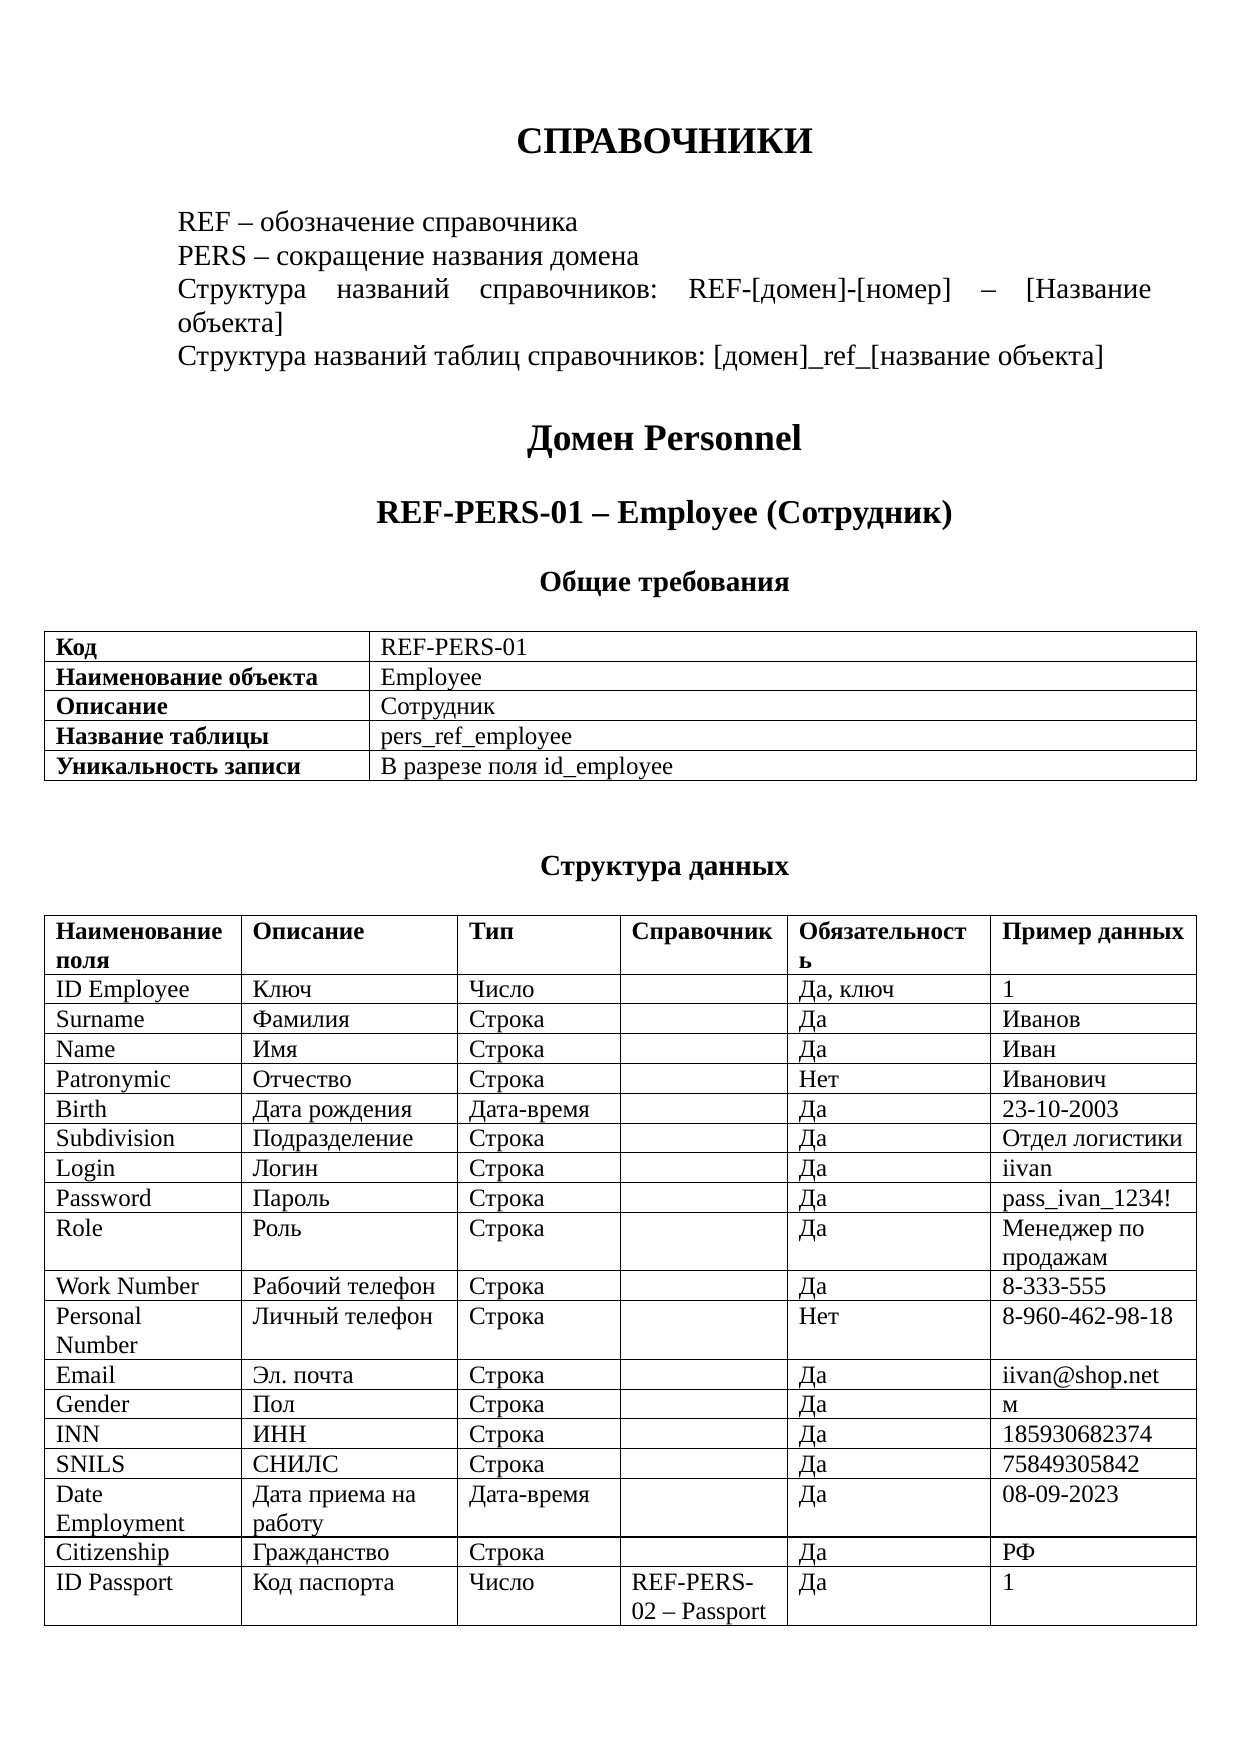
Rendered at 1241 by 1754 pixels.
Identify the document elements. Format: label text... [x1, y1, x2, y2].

text Структура названий таблиц справочников: [домен]_ref_[название объекта] [177, 338, 1152, 372]
table_cell Пол [242, 1390, 457, 1418]
table_cell Birth [45, 1094, 241, 1122]
table_cell SNILS [45, 1449, 241, 1478]
table_cell [621, 975, 787, 1003]
table_cell Subdivision [45, 1124, 241, 1152]
table_cell Да [788, 1479, 990, 1536]
table_cell В разрезе поля id_employee [370, 751, 1196, 780]
table_cell Да [788, 1004, 990, 1033]
table_cell 1 [991, 975, 1196, 1003]
table_cell [621, 1183, 787, 1212]
text Структура названий справочников: REF-[домен]-[номер] – [Название объекта] [177, 271, 1152, 338]
table_cell Иванович [991, 1064, 1196, 1093]
table_cell Наименование объекта [45, 662, 369, 690]
table_cell СНИЛС [242, 1449, 457, 1478]
text Структура данных [177, 848, 1152, 881]
table_cell Строка [458, 1390, 620, 1418]
table_cell Personal Number [45, 1301, 241, 1359]
table_cell [621, 1004, 787, 1033]
table_cell 08-09-2023 [991, 1479, 1196, 1536]
table_header Пример данных [991, 916, 1196, 973]
table_cell 23-10-2003 [991, 1094, 1196, 1122]
table_cell м [991, 1390, 1196, 1418]
table_cell Да [788, 1183, 990, 1212]
table_cell Фамилия [242, 1004, 457, 1033]
table_cell [621, 1213, 787, 1270]
table_cell Строка [458, 1183, 620, 1212]
table_cell Отчество [242, 1064, 457, 1093]
table_cell Логин [242, 1153, 457, 1182]
table_cell Описание [45, 691, 369, 720]
table_cell [621, 1301, 787, 1359]
text СПРАВОЧНИКИ [177, 118, 1152, 161]
table_cell Да, ключ [788, 975, 990, 1003]
table_cell 8-960-462-98-18 [991, 1301, 1196, 1359]
table_cell [621, 1064, 787, 1093]
table_cell Число [458, 1567, 620, 1625]
table_cell ID Employee [45, 975, 241, 1003]
table_cell Строка [458, 1064, 620, 1093]
table_cell Surname [45, 1004, 241, 1033]
table_cell [621, 1124, 787, 1152]
table_cell Имя [242, 1034, 457, 1063]
table_cell 75849305842 [991, 1449, 1196, 1478]
table_cell Gender [45, 1390, 241, 1418]
table_cell Строка [458, 1449, 620, 1478]
table_cell [621, 1449, 787, 1478]
table_cell [621, 1419, 787, 1448]
table_cell Иванов [991, 1004, 1196, 1033]
table_cell Patronymic [45, 1064, 241, 1093]
table_cell Код паспорта [242, 1567, 457, 1625]
table_cell Сотрудник [370, 691, 1196, 720]
text REF-PERS-01 – Employee (Сотрудник) [177, 492, 1152, 530]
table_cell Число [458, 975, 620, 1003]
text PERS – сокращение названия домена [177, 238, 1152, 271]
table_cell Нет [788, 1301, 990, 1359]
table_cell Да [788, 1538, 990, 1566]
table_cell Рабочий телефон [242, 1271, 457, 1300]
table_cell [621, 1390, 787, 1418]
table_cell Да [788, 1449, 990, 1478]
table_cell Ключ [242, 975, 457, 1003]
table_cell Work Number [45, 1271, 241, 1300]
table_cell Строка [458, 1034, 620, 1063]
table_cell Строка [458, 1213, 620, 1270]
table_cell Да [788, 1034, 990, 1063]
table_cell Строка [458, 1271, 620, 1300]
table_header Описание [242, 916, 457, 973]
table_cell Подразделение [242, 1124, 457, 1152]
table_cell РФ [991, 1538, 1196, 1566]
table_cell Строка [458, 1301, 620, 1359]
table_cell pers_ref_employee [370, 721, 1196, 750]
table_cell Role [45, 1213, 241, 1270]
table_cell Строка [458, 1538, 620, 1566]
table_cell 1 [991, 1567, 1196, 1625]
table_cell INN [45, 1419, 241, 1448]
table_header Наименование поля [45, 916, 241, 973]
table_cell Да [788, 1094, 990, 1122]
table_header Справочник [621, 916, 787, 973]
table_cell [621, 1153, 787, 1182]
table_cell Строка [458, 1004, 620, 1033]
text Общие требования [177, 564, 1152, 597]
table_cell Да [788, 1271, 990, 1300]
table_cell Login [45, 1153, 241, 1182]
table_cell Date Employment [45, 1479, 241, 1536]
table_cell Name [45, 1034, 241, 1063]
table_cell Роль [242, 1213, 457, 1270]
table_cell Да [788, 1124, 990, 1152]
table_cell Название таблицы [45, 721, 369, 750]
table_cell Employee [370, 662, 1196, 690]
table_cell Строка [458, 1124, 620, 1152]
table_cell Строка [458, 1153, 620, 1182]
table_cell Уникальность записи [45, 751, 369, 780]
table_cell Дата-время [458, 1094, 620, 1122]
table_cell Email [45, 1360, 241, 1388]
table_cell ИНН [242, 1419, 457, 1448]
table_cell Дата рождения [242, 1094, 457, 1122]
table_cell Да [788, 1360, 990, 1388]
table_cell Гражданство [242, 1538, 457, 1566]
table_cell Строка [458, 1360, 620, 1388]
table_cell Да [788, 1390, 990, 1418]
table_cell [621, 1271, 787, 1300]
table_cell Нет [788, 1064, 990, 1093]
table_cell ID Passport [45, 1567, 241, 1625]
table_cell [621, 1538, 787, 1566]
table_cell iivan [991, 1153, 1196, 1182]
text REF – обозначение справочника [177, 204, 1152, 238]
table_cell Пароль [242, 1183, 457, 1212]
table_cell REF-PERS-02 – Passport [621, 1567, 787, 1625]
text Домен Personnel [177, 415, 1152, 458]
table_cell [621, 1360, 787, 1388]
table_cell Отдел логистики [991, 1124, 1196, 1152]
table_cell Citizenship [45, 1538, 241, 1566]
table_cell [621, 1034, 787, 1063]
table_header Обязательность [788, 916, 990, 973]
table_cell iivan@shop.net [991, 1360, 1196, 1388]
table_cell Да [788, 1567, 990, 1625]
table_cell 185930682374 [991, 1419, 1196, 1448]
table_cell 8-333-555 [991, 1271, 1196, 1300]
table_cell Да [788, 1213, 990, 1270]
table_cell Личный телефон [242, 1301, 457, 1359]
table_cell Password [45, 1183, 241, 1212]
table_cell Иван [991, 1034, 1196, 1063]
table_cell Да [788, 1419, 990, 1448]
table_cell Менеджер по продажам [991, 1213, 1196, 1270]
table_cell Эл. почта [242, 1360, 457, 1388]
table_cell Да [788, 1153, 990, 1182]
table_cell [621, 1094, 787, 1122]
table_header REF-PERS-01 [370, 632, 1196, 661]
table_header Тип [458, 916, 620, 973]
table_cell Дата приема на работу [242, 1479, 457, 1536]
table_cell Дата-время [458, 1479, 620, 1536]
table_cell pass_ivan_1234! [991, 1183, 1196, 1212]
table_cell Строка [458, 1419, 620, 1448]
table_header Код [45, 632, 369, 661]
table_cell [621, 1479, 787, 1536]
